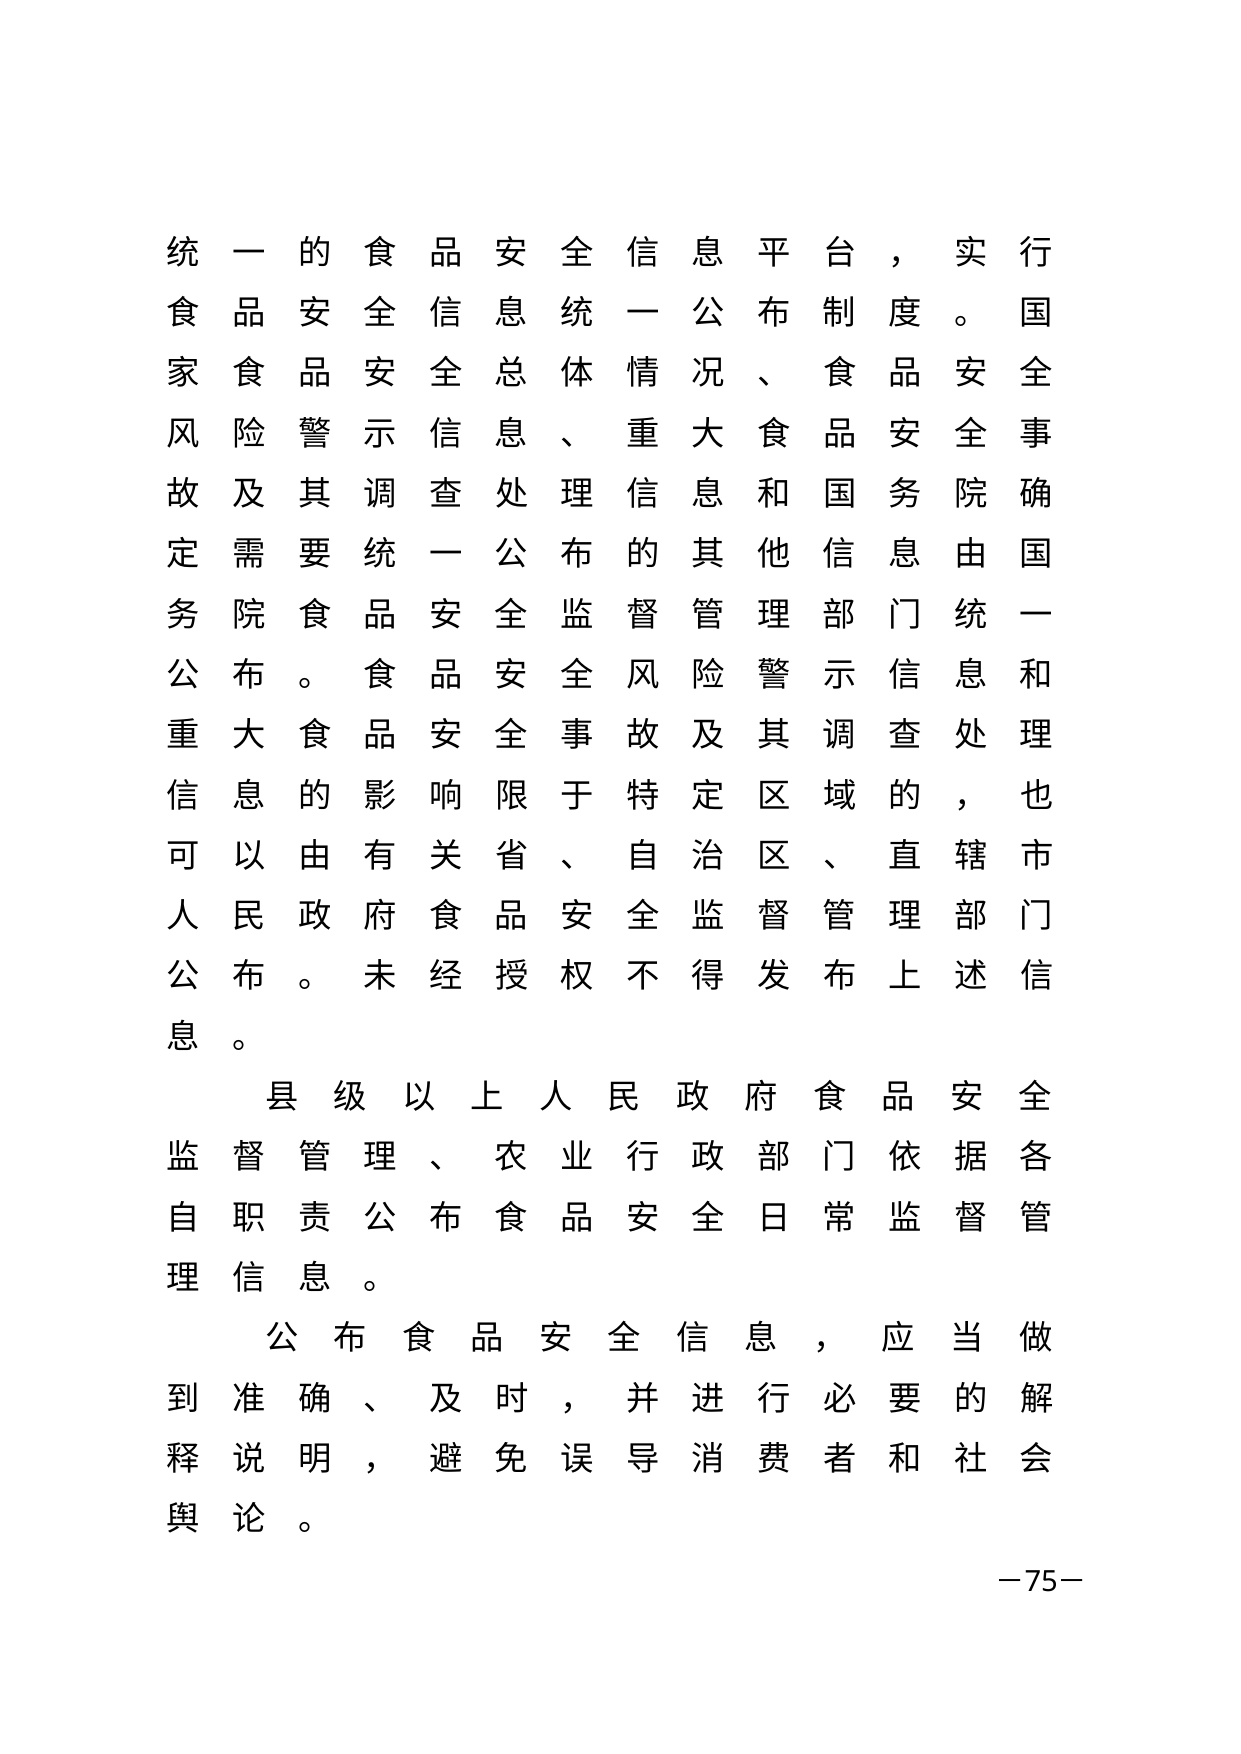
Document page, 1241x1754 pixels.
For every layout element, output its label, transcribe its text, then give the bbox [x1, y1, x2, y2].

text 公布食品安全信息，应当做到准确、及时，并进行必要的解释说明，避免误导消费者和社会舆论。 [167, 1305, 1085, 1546]
text 县级以上人民政府食品安全监督管理、农业行政部门依据各自职责公布食品安全日常监督管理信息。 [167, 1064, 1085, 1305]
